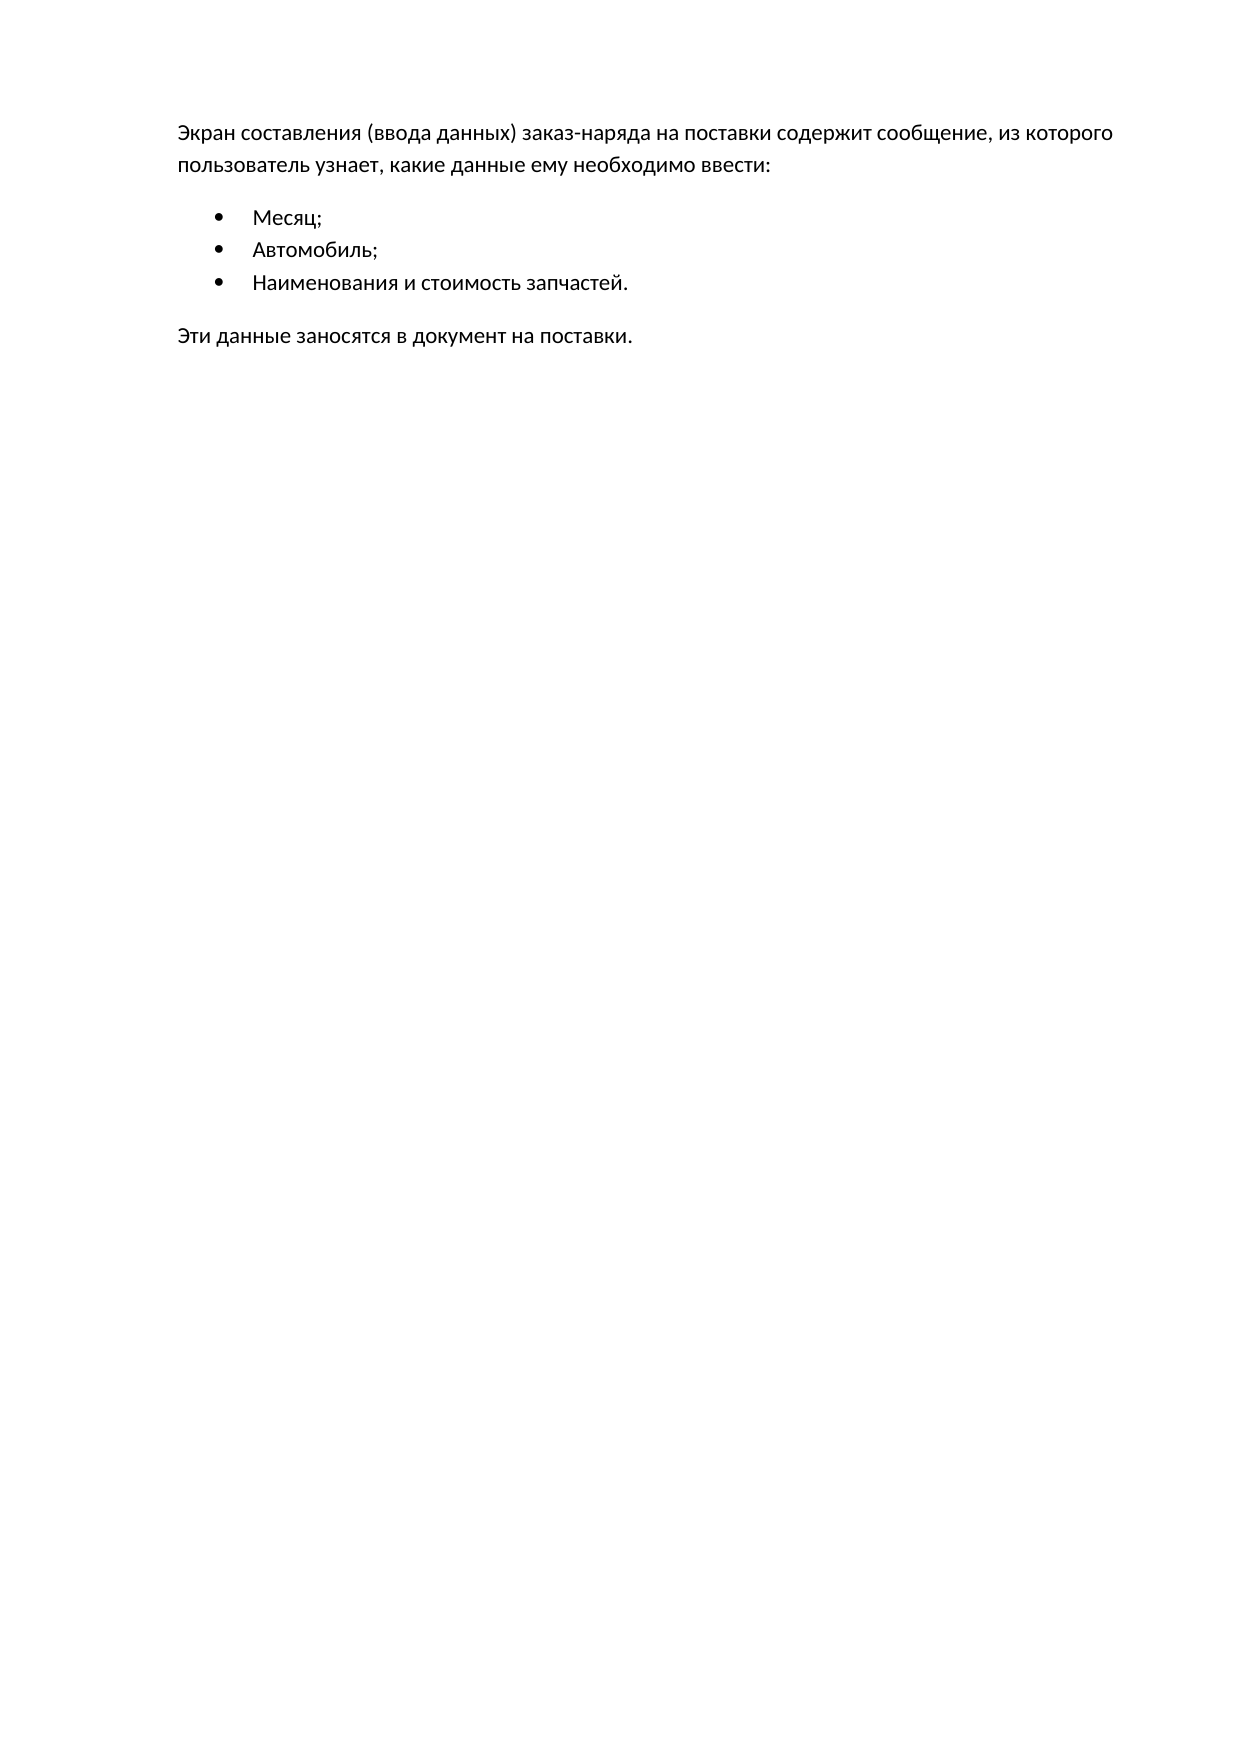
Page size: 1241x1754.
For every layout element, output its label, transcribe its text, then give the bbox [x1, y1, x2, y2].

list Месяц; [215, 203, 1152, 231]
text Эти данные заносятся в документ на поставки. [177, 321, 1152, 349]
list Наименования и стоимость запчастей. [215, 268, 1152, 296]
text Экран составления (ввода данных) заказ-наряда на поставки содержит сообщение, из которого пользователь узнает, какие данные ему необходимо ввести: [177, 118, 1152, 178]
list Автомобиль; [215, 236, 1152, 263]
